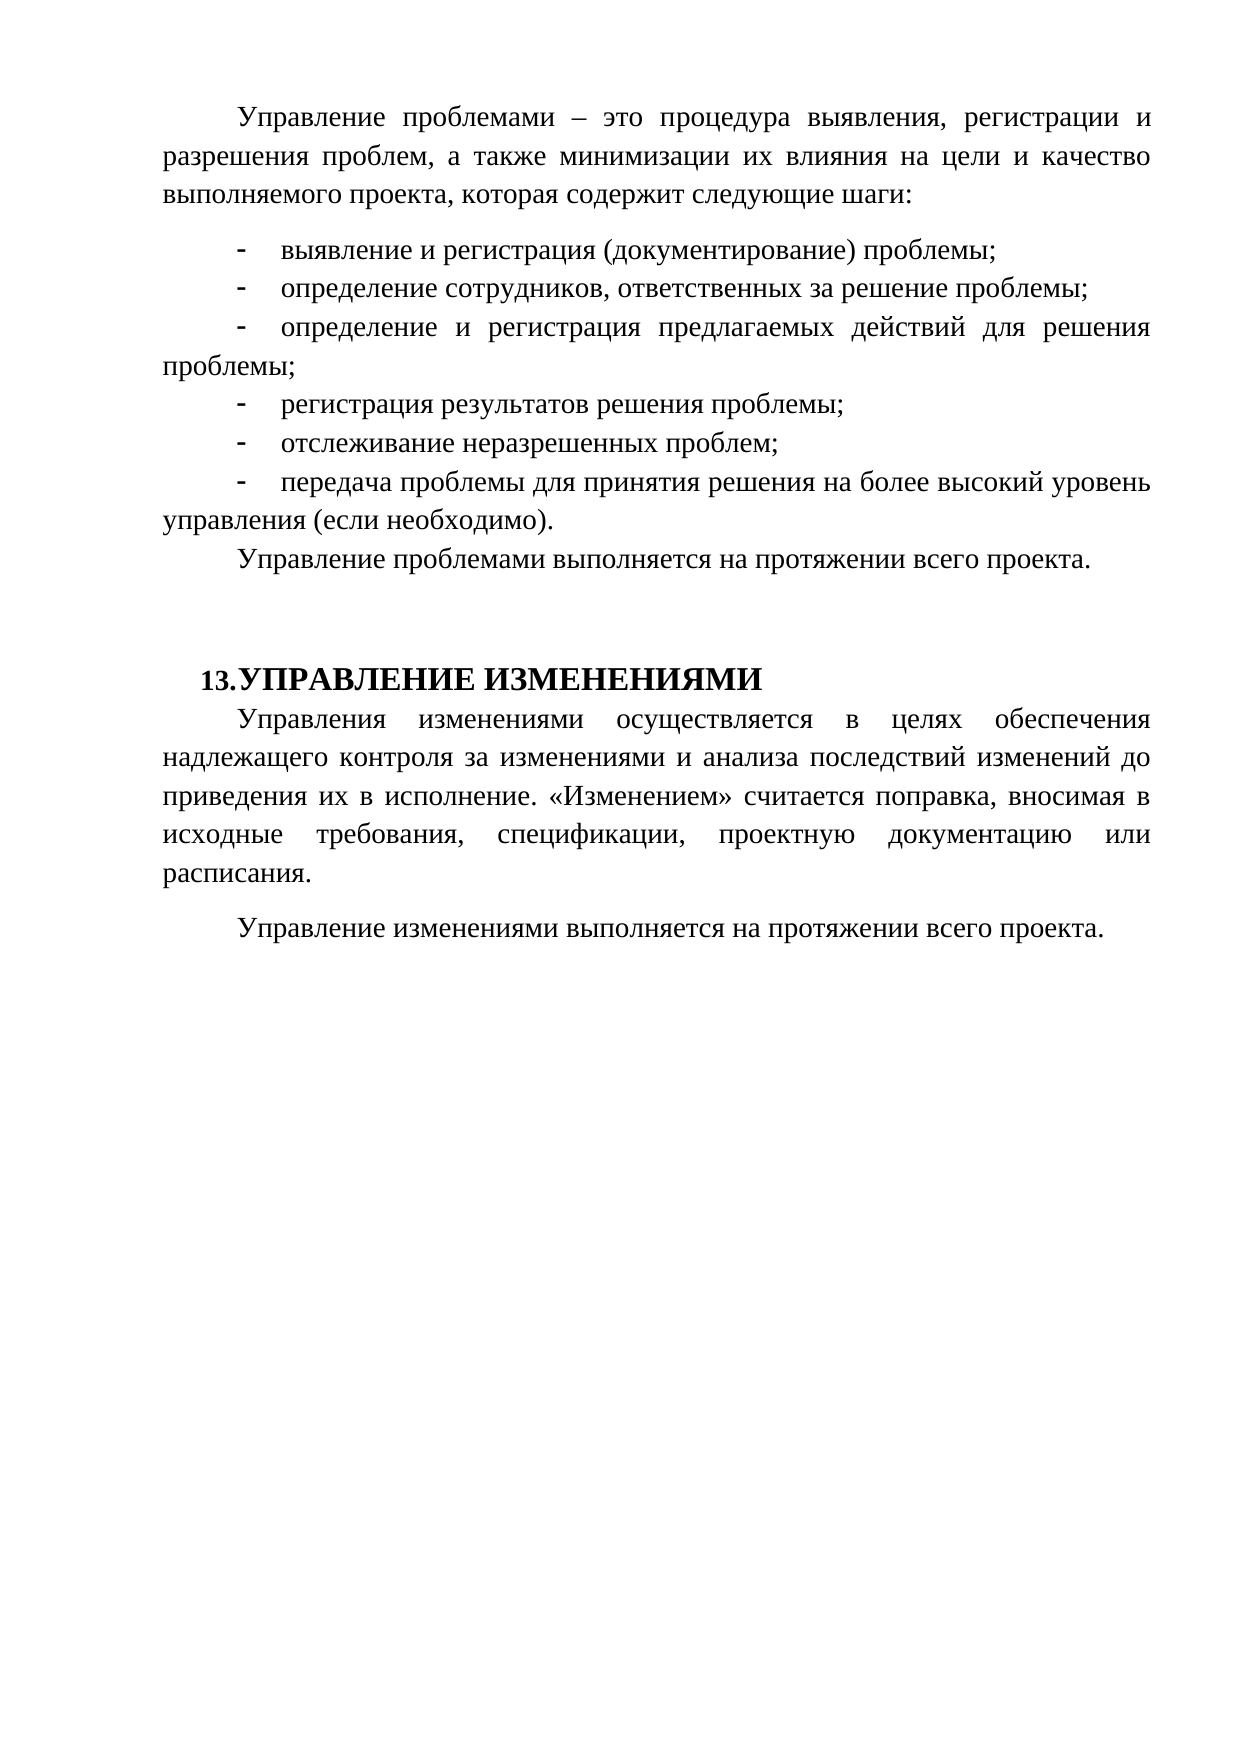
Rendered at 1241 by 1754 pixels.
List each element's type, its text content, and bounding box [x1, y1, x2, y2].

list регистрация результатов решения проблемы; [162, 386, 1152, 420]
list определение сотрудников, ответственных за решение проблемы; [162, 271, 1152, 304]
text Управление проблемами выполняется на протяжении всего проекта. [162, 541, 1152, 574]
text Управления изменениями осуществляется в целях обеспечения надлежащего контроля за изменениями и анализа последствий изменений до приведения их в исполнение. «Изменением» считается поправка, вносимая в исходные требования, спецификации, проектную документацию или расписания. [162, 701, 1152, 889]
text Управление изменениями выполняется на протяжении всего проекта. [162, 910, 1152, 944]
list передача проблемы для принятия решения на более высокий уровень управления (если необходимо). [162, 464, 1152, 536]
subtitle УПРАВЛЕНИЕ ИЗМЕНЕНИЯМИ [200, 659, 1152, 698]
text Управление проблемами – это процедура выявления, регистрации и разрешения проблем, а также минимизации их влияния на цели и качество выполняемого проекта, которая содержит следующие шаги: [162, 99, 1152, 210]
list определение и регистрация предлагаемых действий для решения проблемы; [162, 309, 1152, 381]
list выявление и регистрация (документирование) проблемы; [162, 232, 1152, 266]
list отслеживание неразрешенных проблем; [162, 425, 1152, 459]
